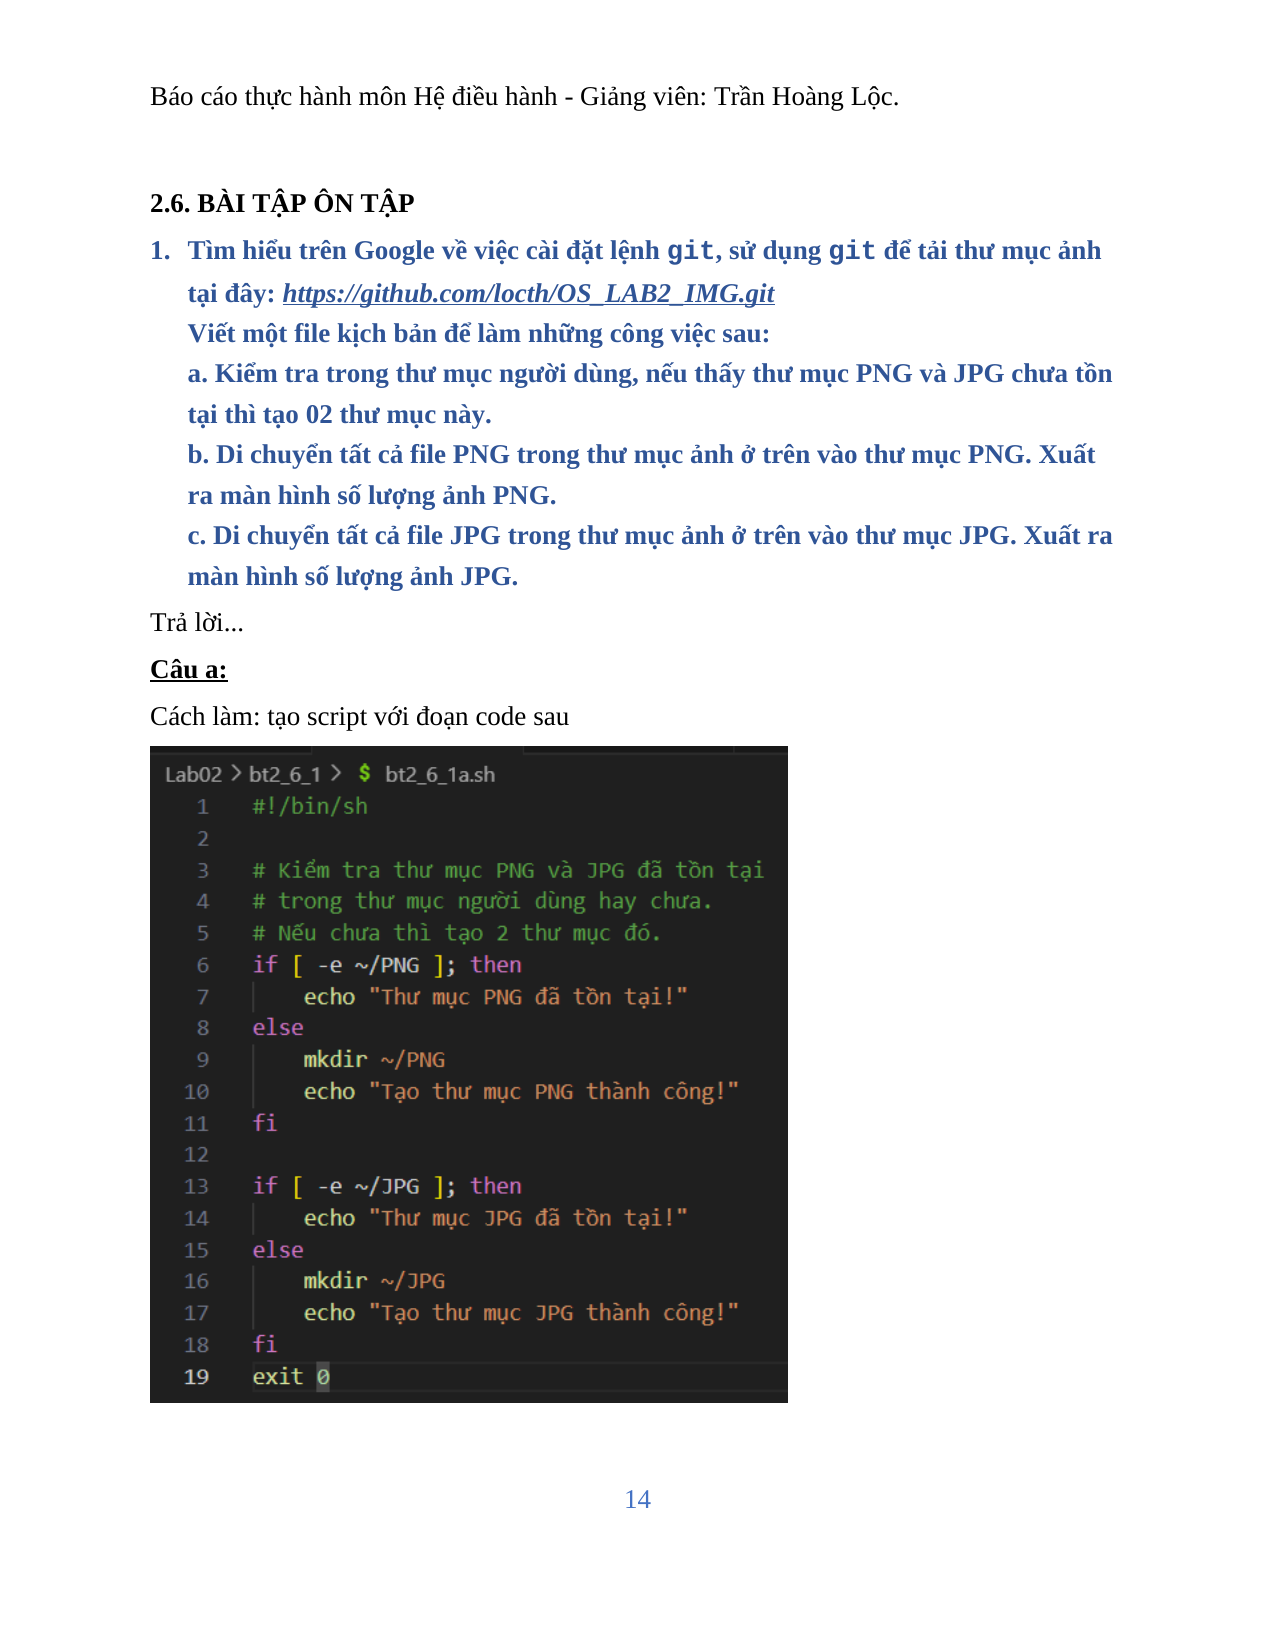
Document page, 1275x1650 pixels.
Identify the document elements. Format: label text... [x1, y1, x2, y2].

picture [150, 746, 788, 1403]
text Câu a: [150, 653, 1125, 684]
text 2.6. BÀI TẬP ÔN TẬP [150, 187, 1125, 218]
text Trả lời... [150, 606, 1125, 637]
text Cách làm: tạo script với đoạn code sau [150, 700, 1125, 731]
subtitle Tìm hiểu trên Google về việc cài đặt lệnh git, sử dụng git để tải thư mục ảnh tại đây: https://github.com/locth/OS_LAB2_IMG.git Viết một file kịch bản để làm những công việc sau: a. Kiểm tra trong thư mục người dùng, nếu thấy thư mục PNG và JPG chưa tồn tại thì tạo 02 thư mục này. b. Di chuyển tất cả file PNG trong thư mục ảnh ở trên vào thư mục PNG. Xuất ra màn hình số lượng ảnh PNG. c. Di chuyển tất cả file JPG trong thư mục ảnh ở trên vào thư mục JPG. Xuất ra màn hình số lượng ảnh JPG. [150, 234, 1125, 591]
